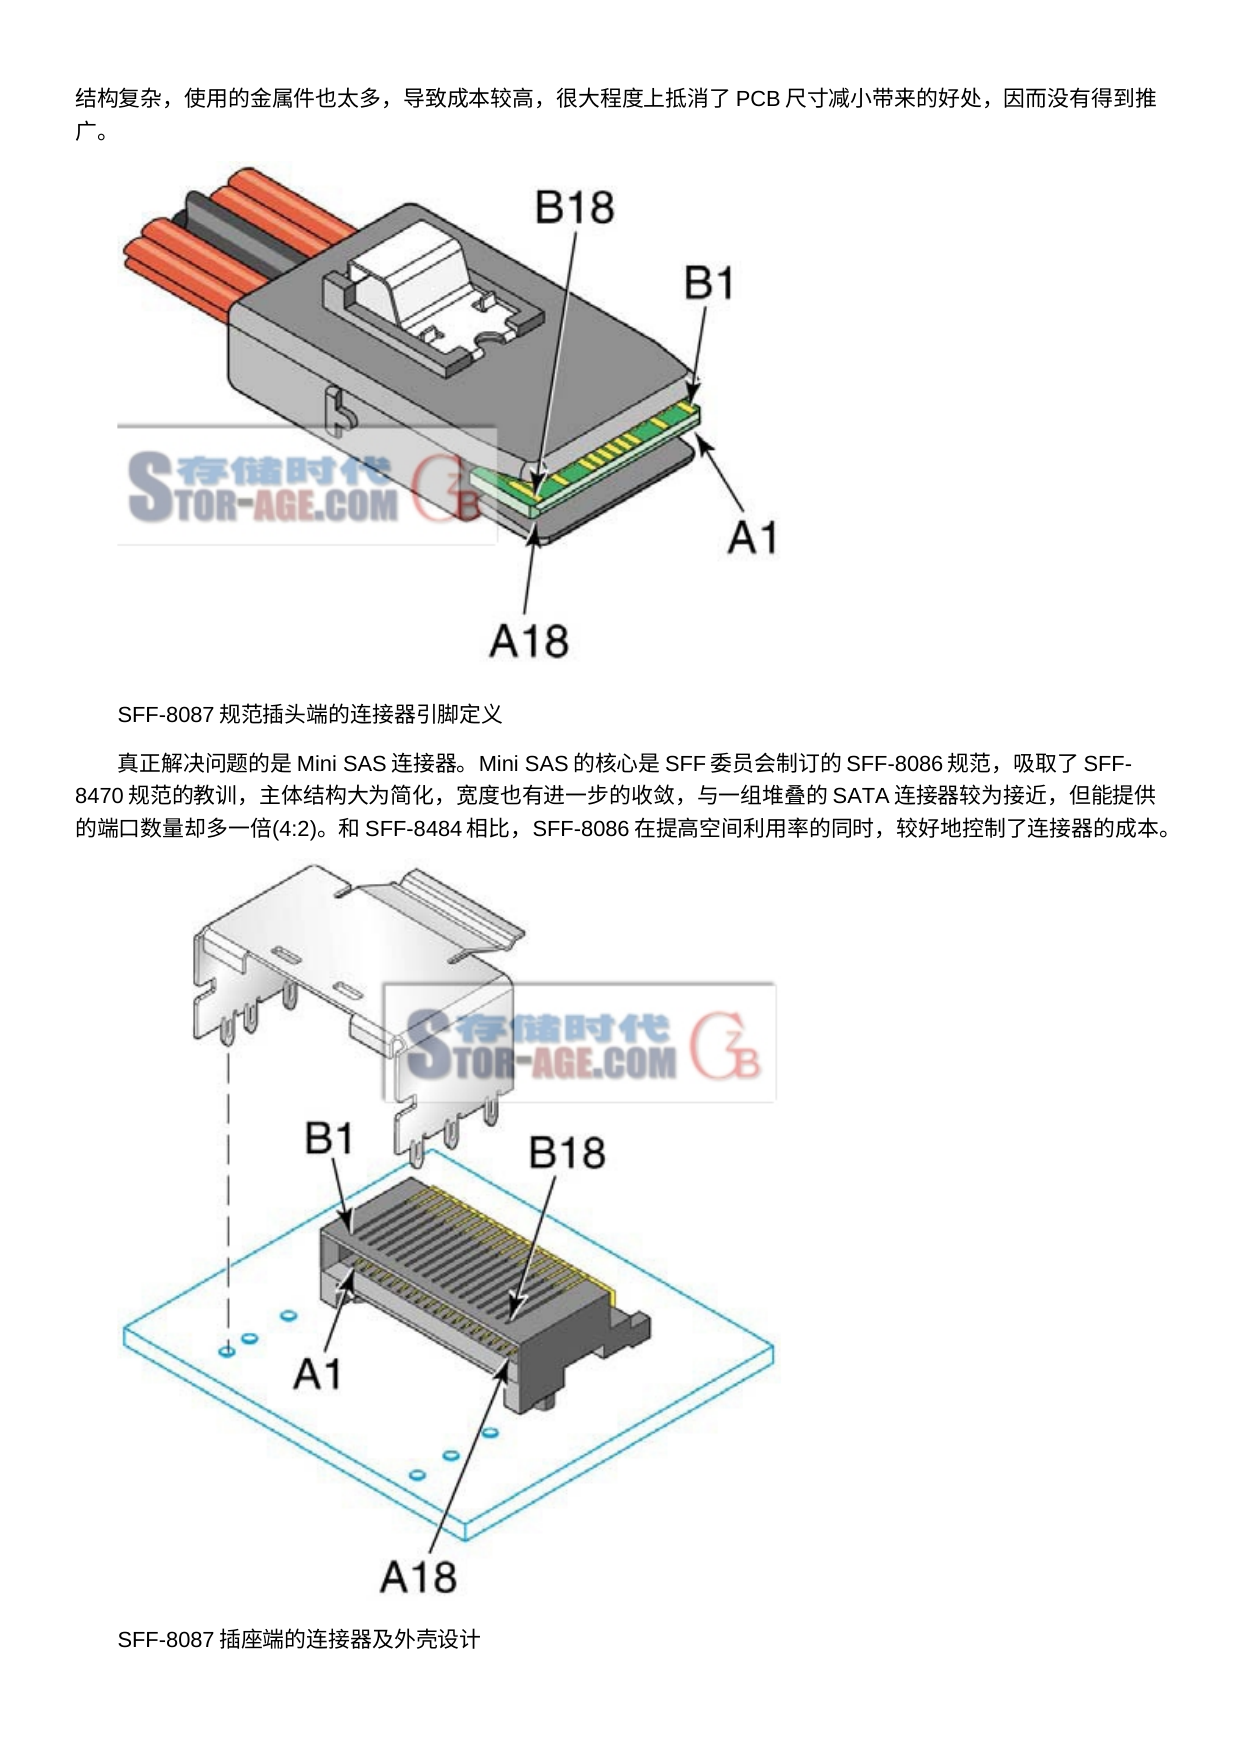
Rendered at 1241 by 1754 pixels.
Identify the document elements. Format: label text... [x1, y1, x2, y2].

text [75, 81, 1165, 146]
text SFF-8087规范插头端的连接器引脚定义 [75, 697, 1165, 729]
text 真正解决问题的是Mini SAS连接器。Mini SAS的核心是SFF委员会制订的SFF-8086规范，吸取了SFF-8470规范的教训，主体结构大为简化，宽度也有进一步的收敛，与一组堆叠的SATA连接器较为接近，但能提供的端口数量却多一倍(4:2)。和SFF-8484相比，SFF-8086在提高空间利用率的同时，较好地控制了连接器的成本。 [75, 745, 1165, 843]
picture [117, 161, 782, 665]
text SFF-8087插座端的连接器及外壳设计 [75, 1621, 1165, 1654]
picture [117, 858, 782, 1601]
